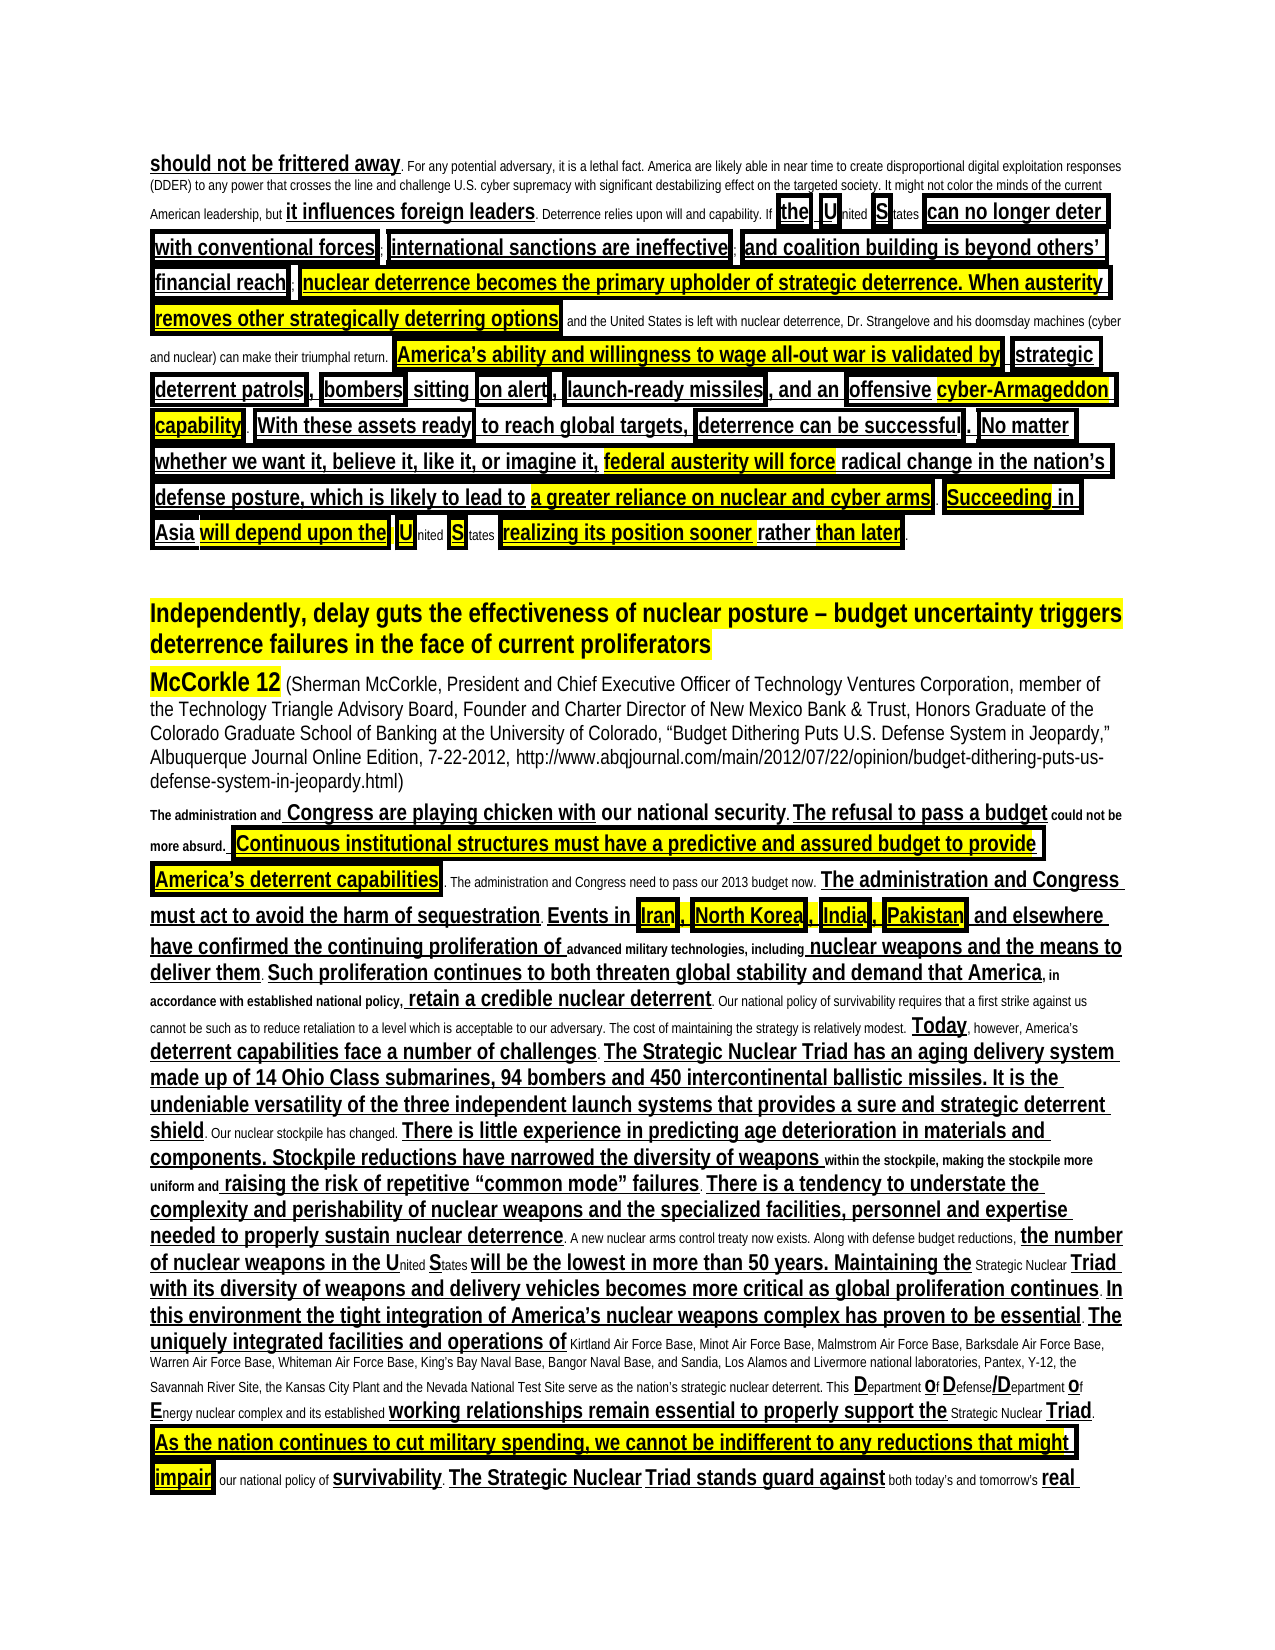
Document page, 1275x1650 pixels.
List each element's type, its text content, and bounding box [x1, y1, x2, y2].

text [150, 150, 1125, 550]
text McCorkle 12 (Sherman McCorkle, President and Chief Executive Officer of Technology Ventures Corporation, member of the Technology Triangle Advisory Board, Founder and Charter Director of New Mexico Bank & Trust, Honors Graduate of the Colorado Graduate School of Banking at the University of Colorado, “Budget Dithering Puts U.S. Defense System in Jeopardy,” Albuquerque Journal Online Edition, 7-22-2012, http://www.abqjournal.com/main/2012/07/22/opinion/budget-dithering-puts-us-defense-system-in-jeopardy.html) [150, 666, 1125, 793]
subtitle Independently, delay guts the effectiveness of nuclear posture – budget uncertainty triggers deterrence failures in the face of current proliferators [712, 598, 1125, 660]
